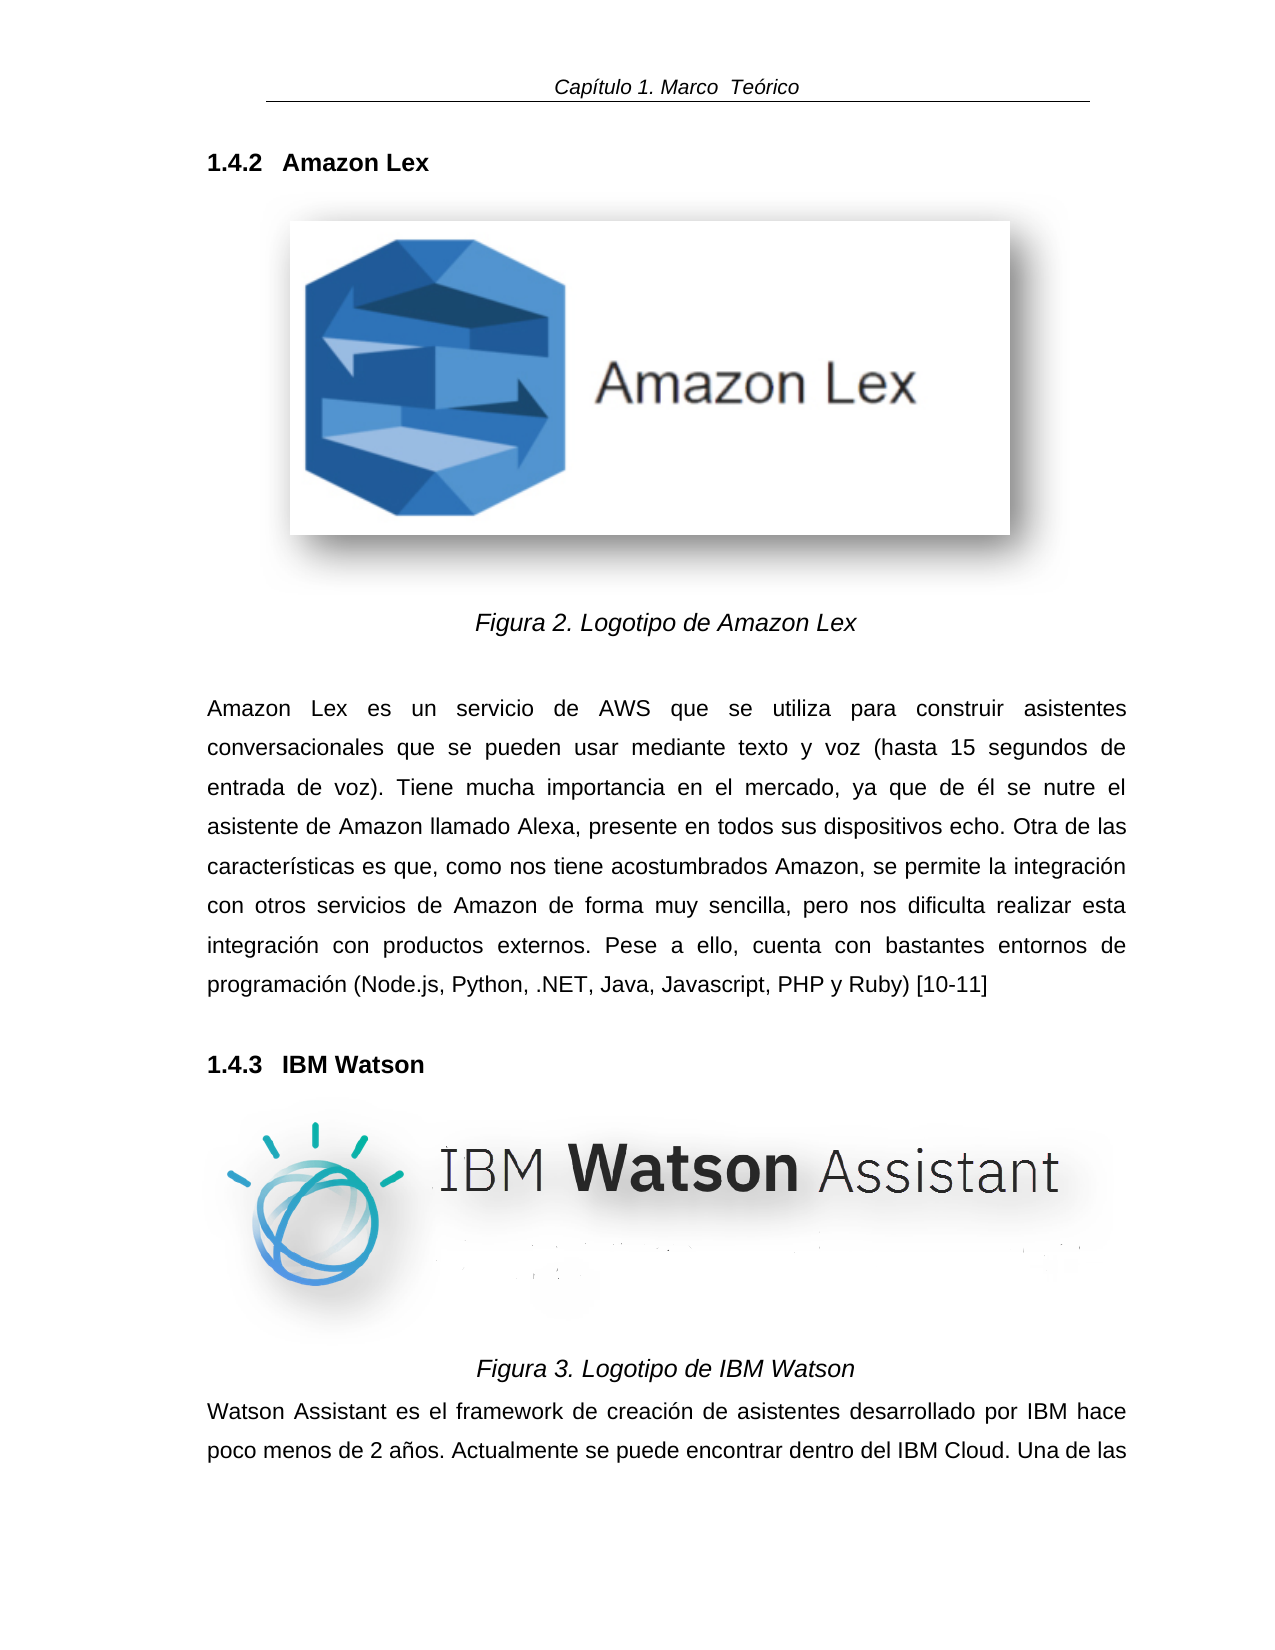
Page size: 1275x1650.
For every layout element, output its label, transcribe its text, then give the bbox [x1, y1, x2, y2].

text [207, 1398, 1127, 1463]
picture [206, 1099, 1128, 1295]
picture [290, 221, 1010, 535]
text Amazon Lex es un servicio de AWS que se utiliza para construir asistentes conversacionales que se pueden usar mediante texto y voz (hasta 15 segundos de entrada de voz). Tiene mucha importancia en el mercado, ya que de él se nutre el asistente de Amazon llamado Alexa, presente en todos sus dispositivos echo. Otra de las características es que, como nos tiene acostumbrados Amazon, se permite la integración con otros servicios de Amazon de forma muy sencilla, pero nos dificulta realizar esta integración con productos externos. Pese a ello, cuenta con bastantes entornos de programación (Node.js, Python, .NET, Java, Javascript, PHP y Ruby) [10-11] [207, 695, 1127, 997]
subtitle IBM Watson [207, 1050, 1127, 1079]
text Figura 2. Logotipo de Amazon Lex [207, 608, 1127, 637]
subtitle Amazon Lex [207, 148, 1127, 176]
text Figura 3. Logotipo de IBM Watson [207, 1354, 1127, 1383]
